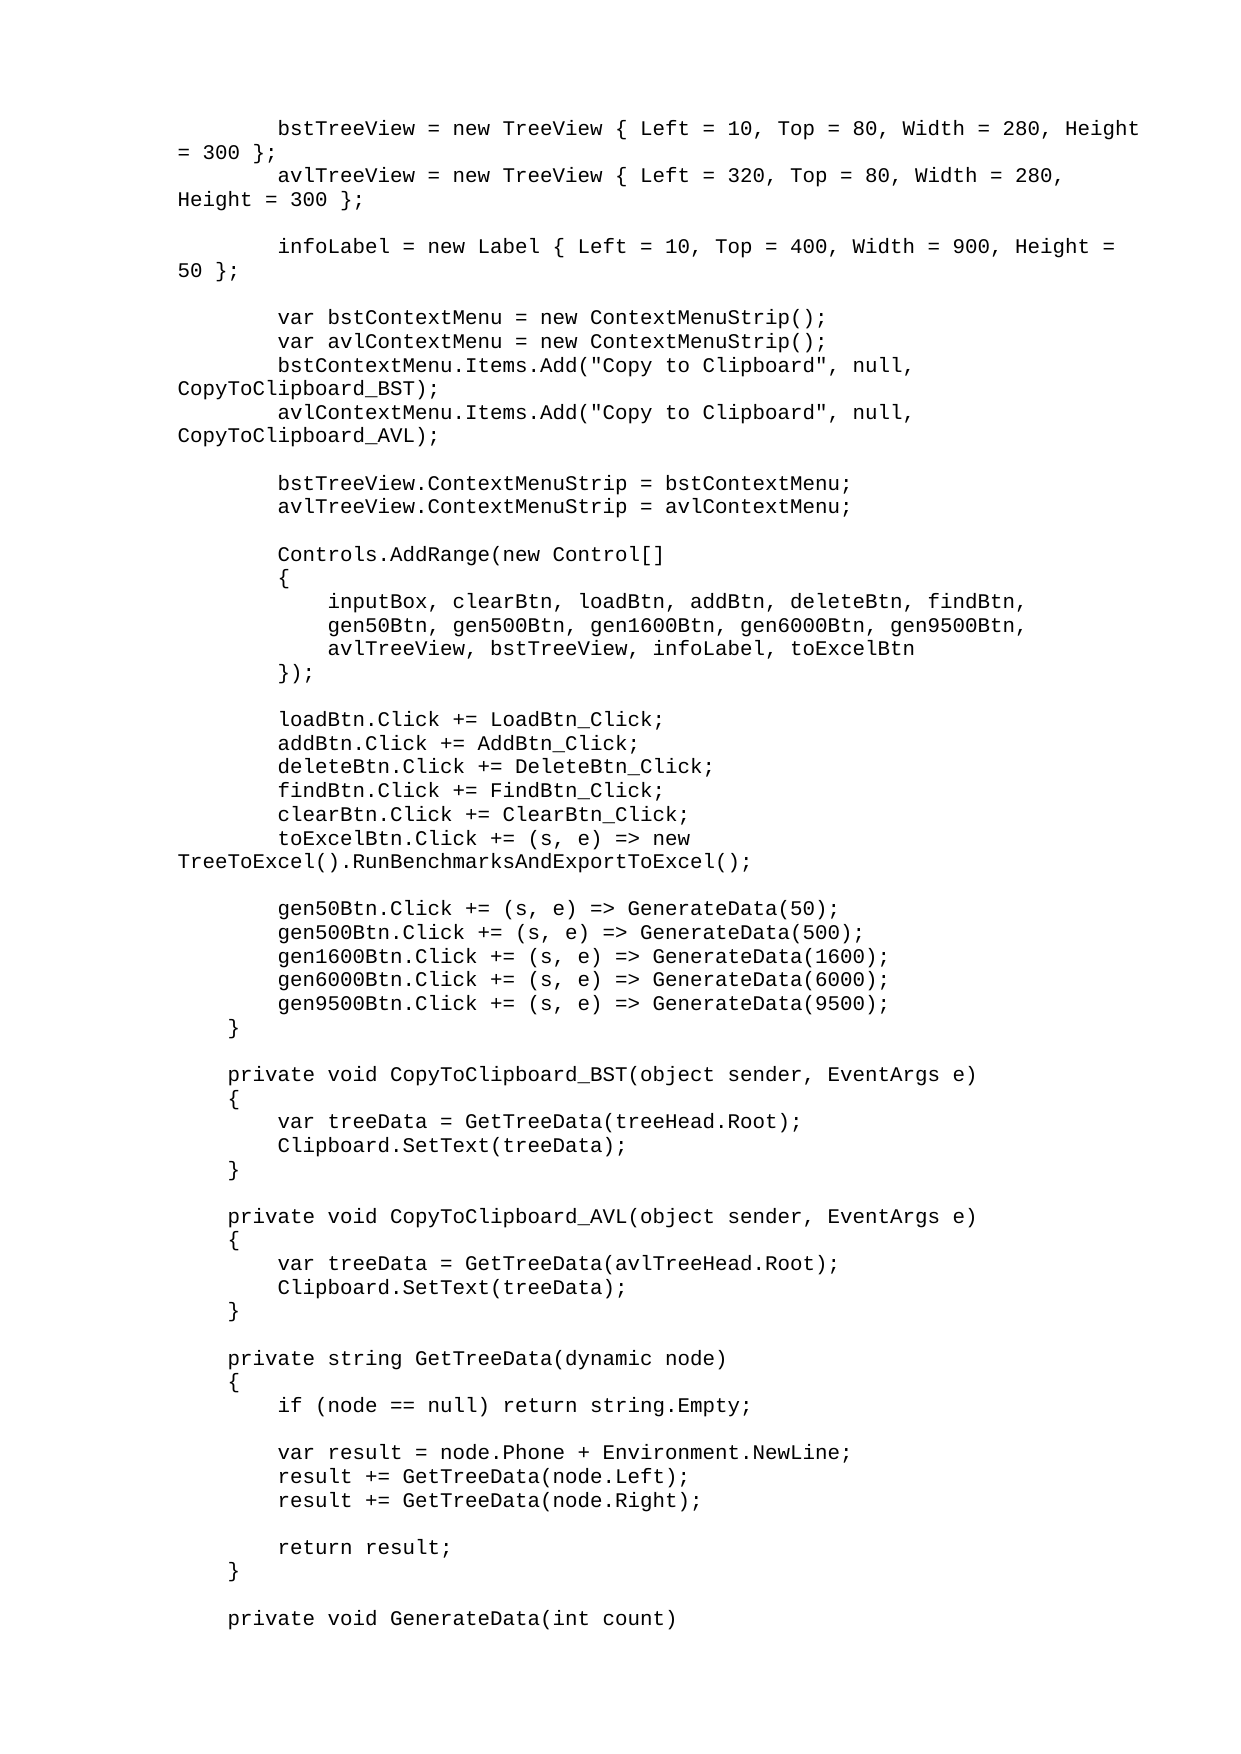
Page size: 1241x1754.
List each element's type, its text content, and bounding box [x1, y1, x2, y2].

text var avlContextMenu = new ContextMenuStrip(); [177, 331, 1152, 354]
text var result = node.Phone + Environment.NewLine; [177, 1442, 1152, 1466]
text Clipboard.SetText(treeData); [177, 1277, 1152, 1300]
text gen50Btn.Click += (s, e) => GenerateData(50); [177, 898, 1152, 922]
text avlContextMenu.Items.Add("Copy to Clipboard", null, CopyToClipboard_AVL); [177, 402, 1152, 449]
text bstContextMenu.Items.Add("Copy to Clipboard", null, CopyToClipboard_BST); [177, 354, 1152, 402]
text gen6000Btn.Click += (s, e) => GenerateData(6000); [177, 969, 1152, 993]
text bstTreeView.ContextMenuStrip = bstContextMenu; [177, 473, 1152, 496]
text gen9500Btn.Click += (s, e) => GenerateData(9500); [177, 993, 1152, 1017]
text Clipboard.SetText(treeData); [177, 1135, 1152, 1158]
text { [177, 1088, 1152, 1111]
text if (node == null) return string.Empty; [177, 1395, 1152, 1419]
text private void GenerateData(int count) [177, 1608, 1152, 1631]
text var treeData = GetTreeData(treeHead.Root); [177, 1111, 1152, 1135]
text gen500Btn.Click += (s, e) => GenerateData(500); [177, 922, 1152, 946]
text private void CopyToClipboard_BST(object sender, EventArgs e) [177, 1064, 1152, 1088]
text private void CopyToClipboard_AVL(object sender, EventArgs e) [177, 1206, 1152, 1229]
text { [177, 1371, 1152, 1395]
text } [177, 1561, 1152, 1584]
text bstTreeView = new TreeView { Left = 10, Top = 80, Width = 280, Height = 300 }; [177, 118, 1152, 165]
text findBtn.Click += FindBtn_Click; [177, 780, 1152, 804]
text }); [177, 662, 1152, 686]
text infoLabel = new Label { Left = 10, Top = 400, Width = 900, Height = 50 }; [177, 236, 1152, 284]
text loadBtn.Click += LoadBtn_Click; [177, 709, 1152, 733]
text avlTreeView = new TreeView { Left = 320, Top = 80, Width = 280, Height = 300 }; [177, 165, 1152, 213]
text { [177, 567, 1152, 591]
text var treeData = GetTreeData(avlTreeHead.Root); [177, 1253, 1152, 1277]
text clearBtn.Click += ClearBtn_Click; [177, 804, 1152, 827]
text } [177, 1158, 1152, 1182]
text addBtn.Click += AddBtn_Click; [177, 733, 1152, 757]
text toExcelBtn.Click += (s, e) => new TreeToExcel().RunBenchmarksAndExportToExcel(); [177, 827, 1152, 875]
text Controls.AddRange(new Control[] [177, 544, 1152, 567]
text result += GetTreeData(node.Left); [177, 1466, 1152, 1489]
text gen50Btn, gen500Btn, gen1600Btn, gen6000Btn, gen9500Btn, [177, 615, 1152, 638]
text inputBox, clearBtn, loadBtn, addBtn, deleteBtn, findBtn, [177, 591, 1152, 615]
text result += GetTreeData(node.Right); [177, 1489, 1152, 1513]
text } [177, 1017, 1152, 1040]
text { [177, 1229, 1152, 1253]
text private string GetTreeData(dynamic node) [177, 1348, 1152, 1371]
text } [177, 1300, 1152, 1324]
text deleteBtn.Click += DeleteBtn_Click; [177, 757, 1152, 780]
text avlTreeView, bstTreeView, infoLabel, toExcelBtn [177, 638, 1152, 662]
text avlTreeView.ContextMenuStrip = avlContextMenu; [177, 496, 1152, 520]
text var bstContextMenu = new ContextMenuStrip(); [177, 307, 1152, 331]
text return result; [177, 1537, 1152, 1561]
text gen1600Btn.Click += (s, e) => GenerateData(1600); [177, 946, 1152, 969]
